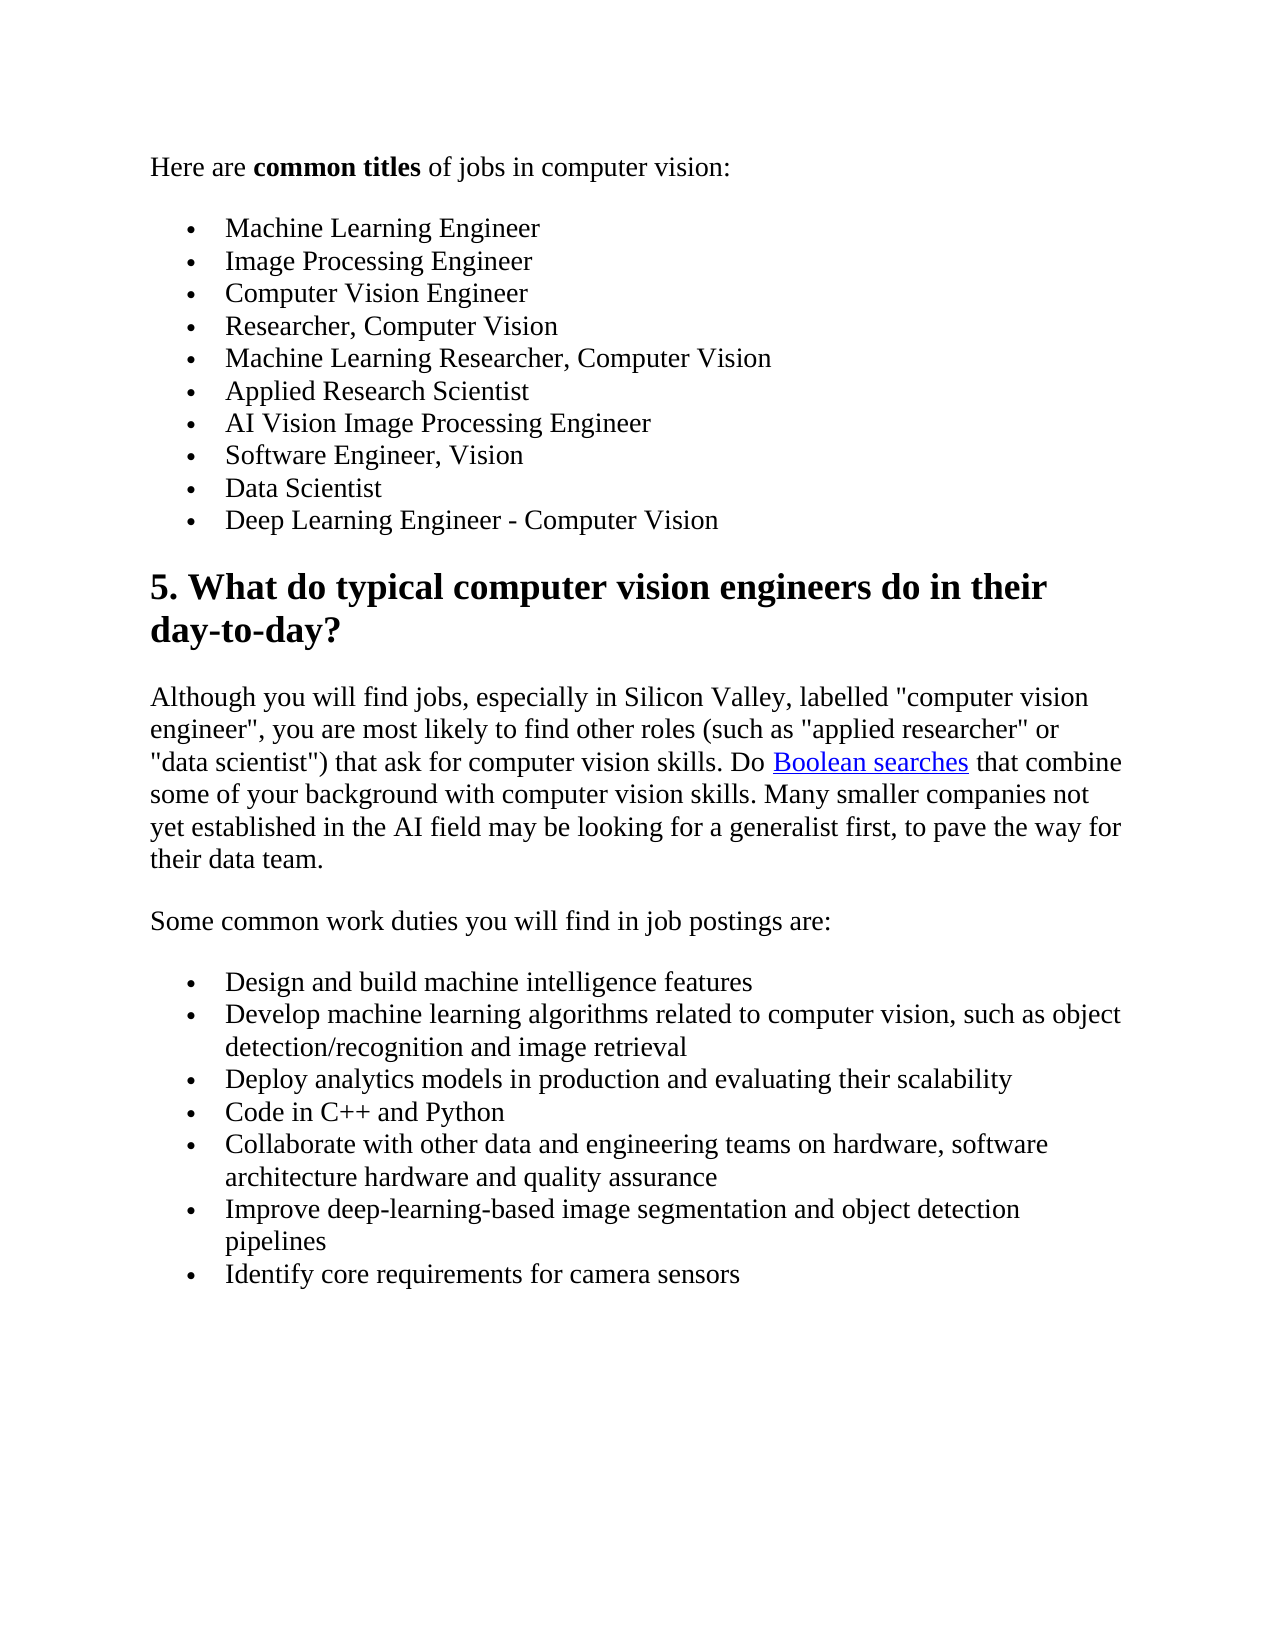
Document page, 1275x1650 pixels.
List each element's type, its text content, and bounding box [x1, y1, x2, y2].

list Collaborate with other data and engineering teams on hardware, software architecture hardware and quality assurance [187, 1127, 1125, 1192]
list Identify core requirements for camera sensors [187, 1257, 1125, 1289]
list Researcher, Computer Vision [187, 309, 1125, 341]
list Code in C++ and Python [187, 1095, 1125, 1127]
list Image Processing Engineer [187, 244, 1125, 276]
list Applied Research Scientist [187, 373, 1125, 406]
list Deploy analytics models in production and evaluating their scalability [187, 1062, 1125, 1095]
list Software Engineer, Vision [187, 438, 1125, 471]
text 5. What do typical computer vision engineers do in their day-to-day? [150, 565, 1125, 651]
list Deep Learning Engineer - Computer Vision [187, 503, 1125, 536]
list Develop machine learning algorithms related to computer vision, such as object detection/recognition and image retrieval [187, 998, 1125, 1062]
list AI Vision Image Processing Engineer [187, 406, 1125, 438]
list Data Scientist [187, 471, 1125, 503]
text Some common work duties you will find in job postings are: [150, 904, 1125, 936]
list Design and build machine intelligence features [187, 965, 1125, 998]
list Machine Learning Engineer [187, 212, 1125, 244]
list Improve deep-learning-based image segmentation and object detection pipelines [187, 1192, 1125, 1257]
list Machine Learning Researcher, Computer Vision [187, 341, 1125, 373]
list Computer Vision Engineer [187, 276, 1125, 309]
text Here are common titles of jobs in computer vision: [150, 150, 1125, 182]
text Although you will find jobs, especially in Silicon Valley, labelled "computer vision engineer", you are most likely to find other roles (such as "applied researcher" or "data scientist") that ask for computer vision skills. Do Boolean searches that combine some of your background with computer vision skills. Many smaller companies not yet established in the AI field may be looking for a generalist first, to pave the way for their data team. [150, 680, 1125, 874]
